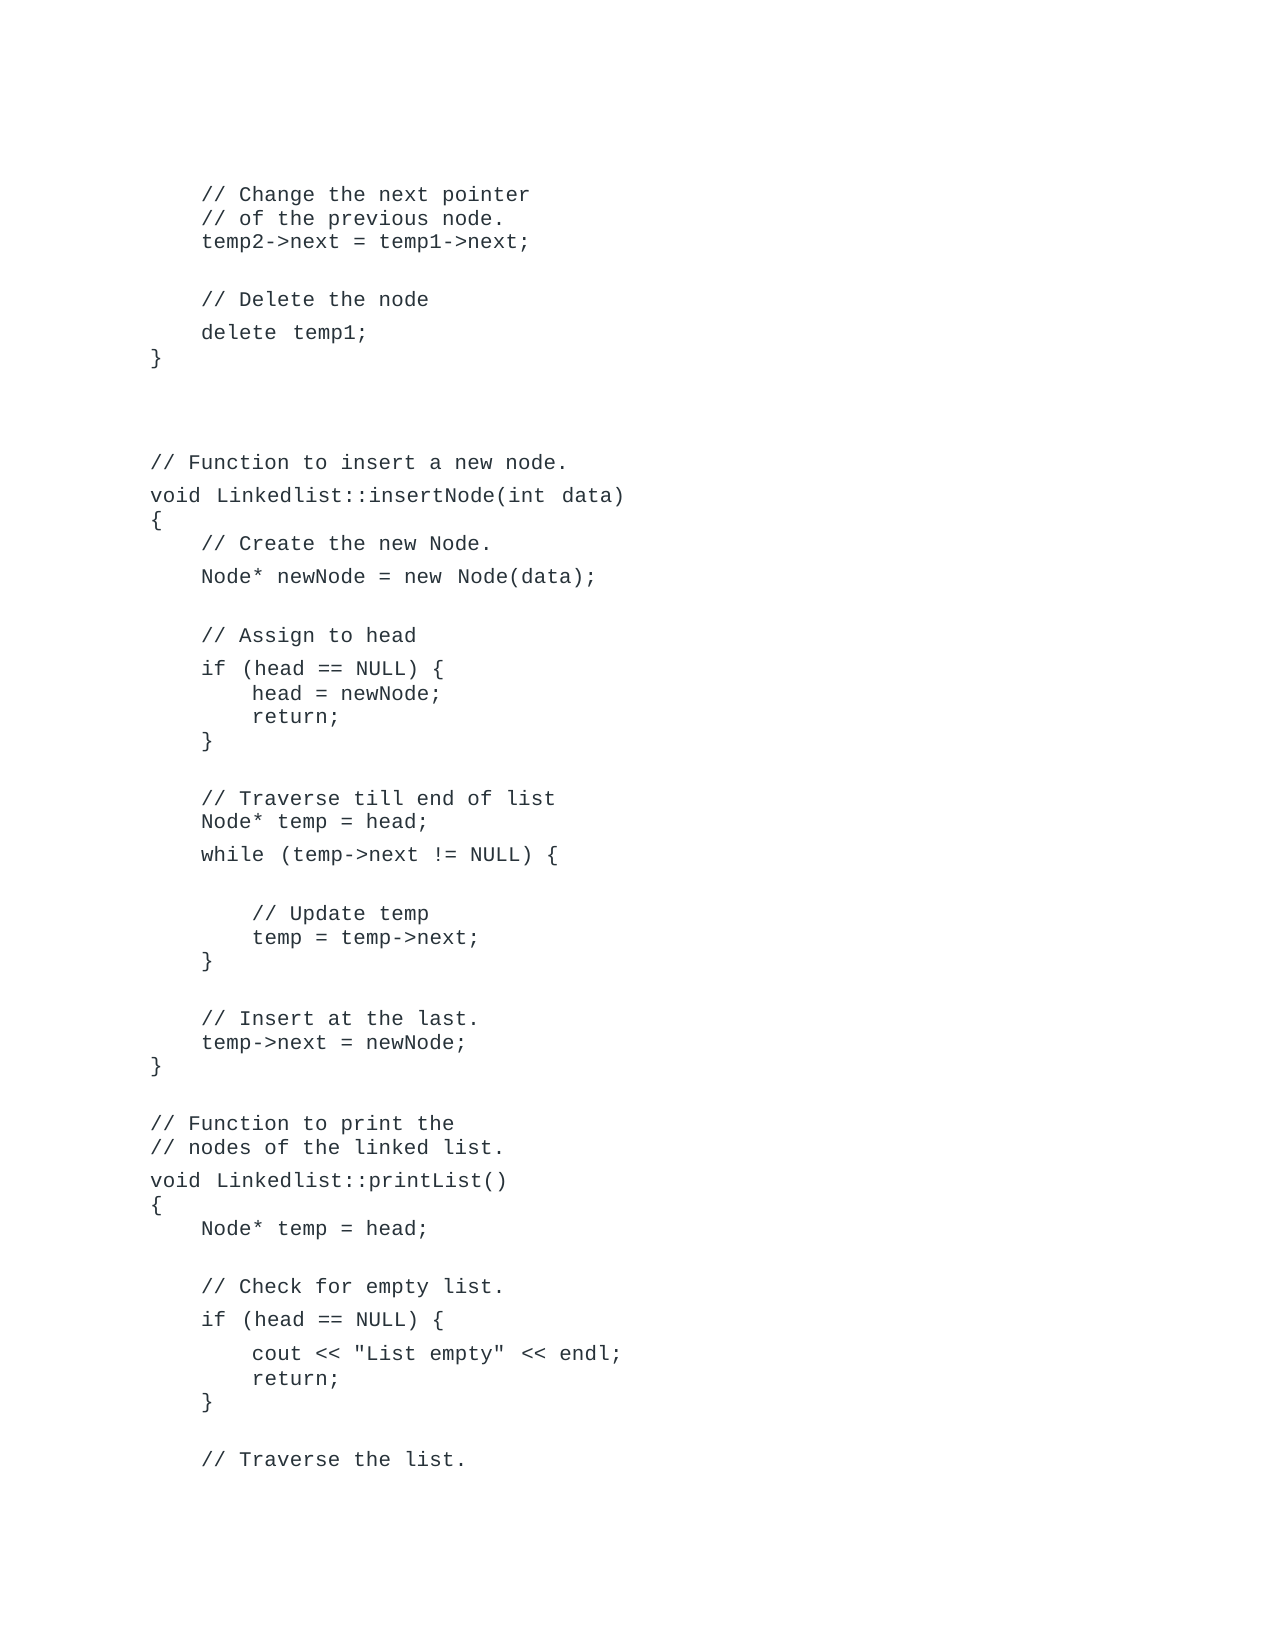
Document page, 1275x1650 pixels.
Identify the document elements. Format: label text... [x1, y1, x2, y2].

text void Linkedlist::insertNode(int data) [150, 475, 1125, 509]
text // nodes of the linked list. [150, 1137, 1125, 1160]
text { [150, 509, 1125, 533]
text temp2->next = temp1->next; [150, 231, 1125, 255]
text // Insert at the last. [150, 1008, 1125, 1032]
text // Function to insert a new node. [150, 452, 1125, 475]
text // Traverse the list. [150, 1449, 1125, 1472]
text cout << "List empty" << endl; [150, 1333, 1125, 1367]
text head = newNode; [150, 683, 1125, 706]
text temp = temp->next; [150, 927, 1125, 950]
text // Delete the node [150, 289, 1125, 313]
text // Check for empty list. [150, 1276, 1125, 1299]
text // of the previous node. [150, 208, 1125, 231]
text while (temp->next != NULL) { [150, 835, 1125, 869]
text // Change the next pointer [150, 184, 1125, 208]
text } [150, 347, 1125, 370]
text return; [150, 706, 1125, 730]
text // Function to print the [150, 1113, 1125, 1137]
text } [150, 1055, 1125, 1079]
text return; [150, 1367, 1125, 1391]
text // Update temp [150, 903, 1125, 927]
text Node* temp = head; [150, 811, 1125, 835]
text // Create the new Node. [150, 533, 1125, 557]
text temp->next = newNode; [150, 1032, 1125, 1055]
text Node* temp = head; [150, 1218, 1125, 1242]
text delete temp1; [150, 313, 1125, 347]
text } [150, 1391, 1125, 1415]
text } [150, 950, 1125, 974]
text // Assign to head [150, 625, 1125, 648]
text if (head == NULL) { [150, 648, 1125, 683]
text // Traverse till end of list [150, 788, 1125, 811]
text } [150, 730, 1125, 753]
text Node* newNode = new Node(data); [150, 557, 1125, 591]
text if (head == NULL) { [150, 1299, 1125, 1333]
text { [150, 1194, 1125, 1218]
text void Linkedlist::printList() [150, 1160, 1125, 1194]
